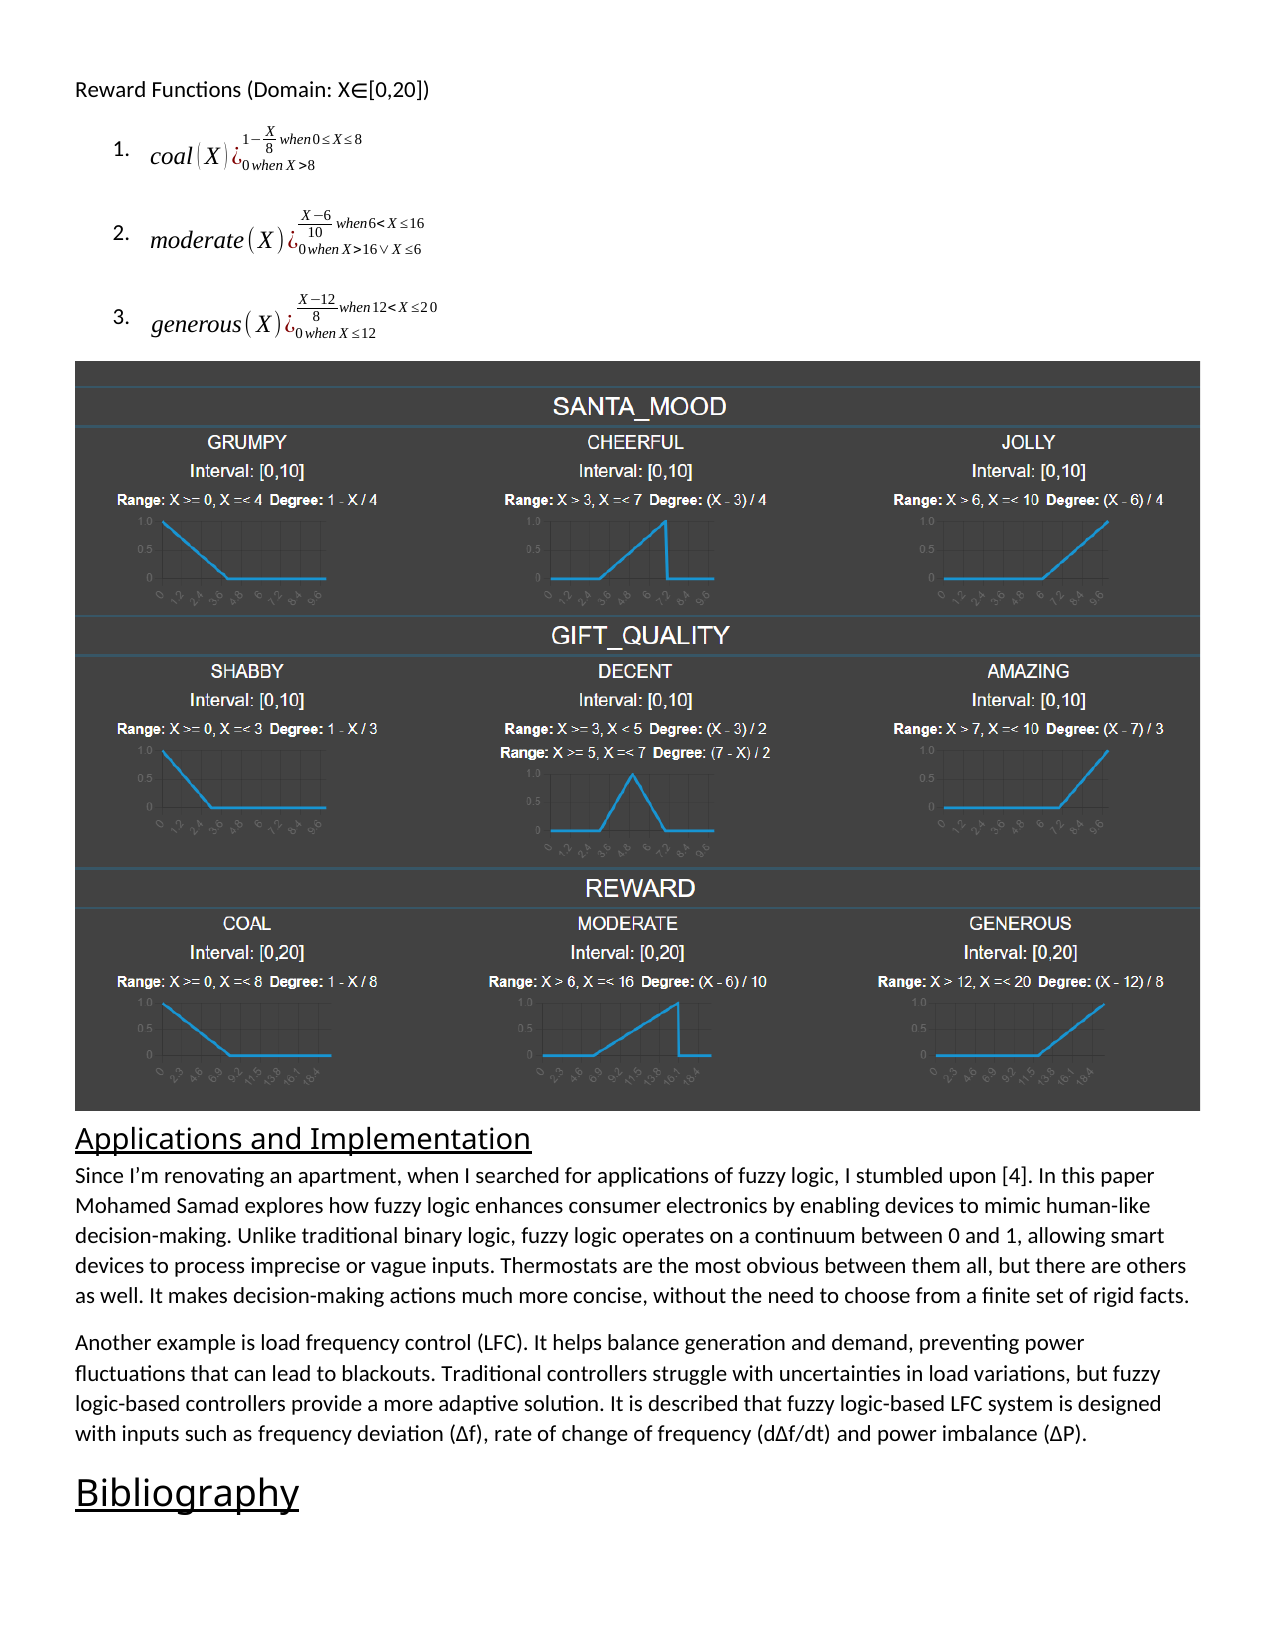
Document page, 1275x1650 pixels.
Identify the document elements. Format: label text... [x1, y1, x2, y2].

text Since I’m renovating an apartment, when I searched for applications of fuzzy logic, I stumbled upon [4]. In this paper Mohamed Samad explores how fuzzy logic enhances consumer electronics by enabling devices to mimic human-like decision-making. Unlike traditional binary logic, fuzzy logic operates on a continuum between 0 and 1, allowing smart devices to process imprecise or vague inputs. Thermostats are the most obvious between them all, but there are others as well. It makes decision-making actions much more concise, without the need to choose from a finite set of rigid facts. [75, 1161, 1200, 1310]
picture [75, 361, 1200, 1111]
text Another example is load frequency control (LFC). It helps balance generation and demand, preventing power fluctuations that can lead to blackouts. Traditional controllers struggle with uncertainties in load variations, but fuzzy logic-based controllers provide a more adaptive solution. It is described that fuzzy logic-based LFC system is designed with inputs such as frequency deviation (Δf), rate of change of frequency (dΔf/dt) and power imbalance (ΔP). [75, 1328, 1200, 1447]
text Bibliography [75, 1466, 1200, 1517]
text Reward Functions (Domain: X∈[0,20]) [75, 75, 1200, 103]
subtitle Applications and Implementation [75, 1118, 1200, 1158]
